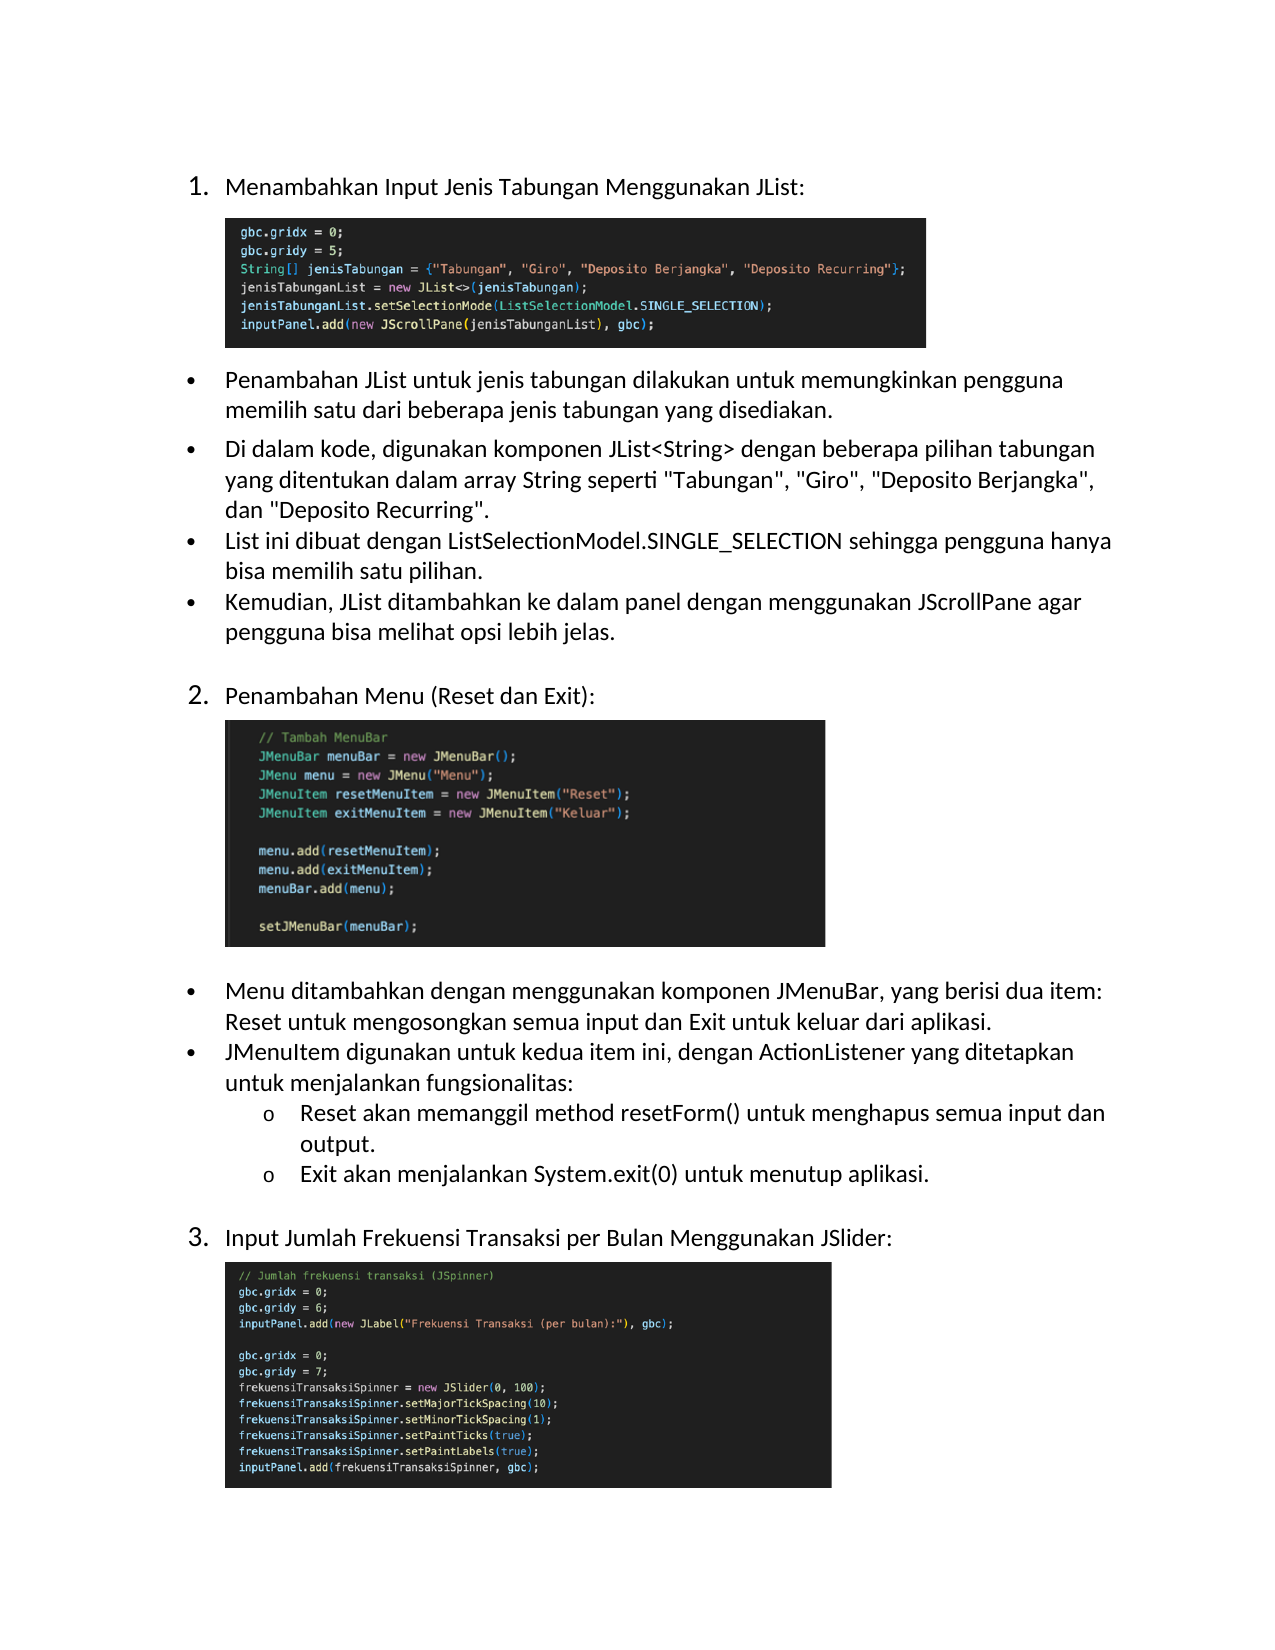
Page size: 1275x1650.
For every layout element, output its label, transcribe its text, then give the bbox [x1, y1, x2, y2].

picture [225, 720, 826, 947]
subtitle Penambahan JList untuk jenis tabungan dilakukan untuk memungkinkan pengguna memilih satu dari beberapa jenis tabungan yang disediakan. [187, 364, 1125, 425]
list Menu ditambahkan dengan menggunakan komponen JMenuBar, yang berisi dua item: Reset untuk mengosongkan semua input dan Exit untuk keluar dari aplikasi. [187, 976, 1125, 1037]
list List ini dibuat dengan ListSelectionModel.SINGLE_SELECTION sehingga pengguna hanya bisa memilih satu pilihan. [187, 525, 1125, 586]
list Di dalam kode, digunakan komponen JList<String> dengan beberapa pilihan tabungan yang ditentukan dalam array String seperti "Tabungan", "Giro", "Deposito Berjangka", dan "Deposito Recurring". [187, 433, 1125, 525]
list JMenuItem digunakan untuk kedua item ini, dengan ActionListener yang ditetapkan untuk menjalankan fungsionalitas: [187, 1037, 1125, 1098]
picture [225, 1262, 832, 1488]
list Kemudian, JList ditambahkan ke dalam panel dengan menggunakan JScrollPane agar pengguna bisa melihat opsi lebih jelas. [187, 586, 1125, 647]
list Reset akan memanggil method resetForm() untuk menghapus semua input dan output. [262, 1098, 1125, 1159]
subtitle Menambahkan Input Jenis Tabungan Menggunakan JList: [187, 167, 1125, 202]
list Exit akan menjalankan System.exit(0) untuk menutup aplikasi. [262, 1159, 1125, 1189]
picture [225, 218, 927, 348]
subtitle Penambahan Menu (Reset dan Exit): [187, 676, 1125, 712]
subtitle Input Jumlah Frekuensi Transaksi per Bulan Menggunakan JSlider: [187, 1218, 1125, 1254]
